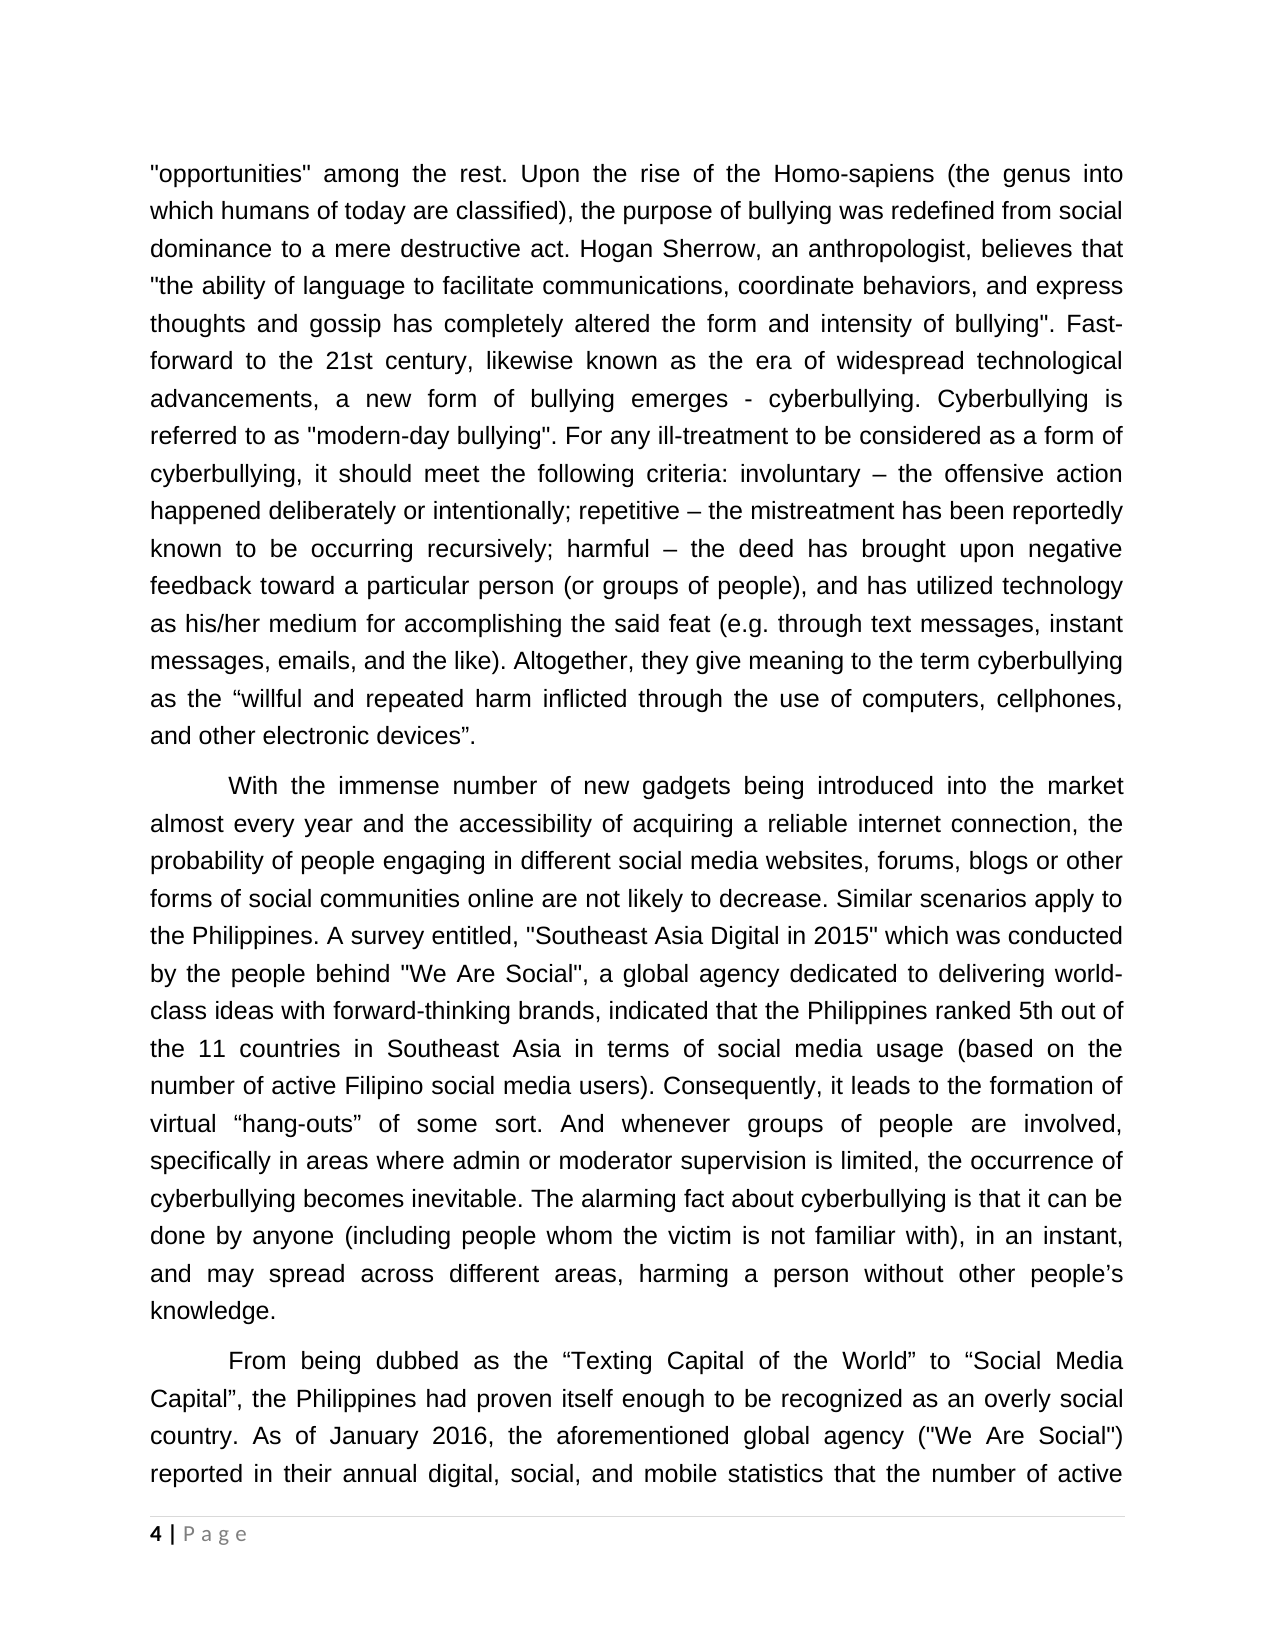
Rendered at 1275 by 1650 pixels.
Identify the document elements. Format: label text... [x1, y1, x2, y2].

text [150, 1337, 1125, 1487]
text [150, 150, 1125, 750]
text With the immense number of new gadgets being introduced into the market almost every year and the accessibility of acquiring a reliable internet connection, the probability of people engaging in different social media websites, forums, blogs or other forms of social communities online are not likely to decrease. Similar scenarios apply to the Philippines. A survey entitled, "Southeast Asia Digital in 2015" which was conducted by the people behind "We Are Social", a global agency dedicated to delivering world-class ideas with forward-thinking brands, indicated that the Philippines ranked 5th out of the 11 countries in Southeast Asia in terms of social media usage (based on the number of active Filipino social media users). Consequently, it leads to the formation of virtual “hang-outs” of some sort. And whenever groups of people are involved, specifically in areas where admin or moderator supervision is limited, the occurrence of cyberbullying becomes inevitable. The alarming fact about cyberbullying is that it can be done by anyone (including people whom the victim is not familiar with), in an instant, and may spread across different areas, harming a person without other people’s knowledge. [150, 762, 1125, 1325]
